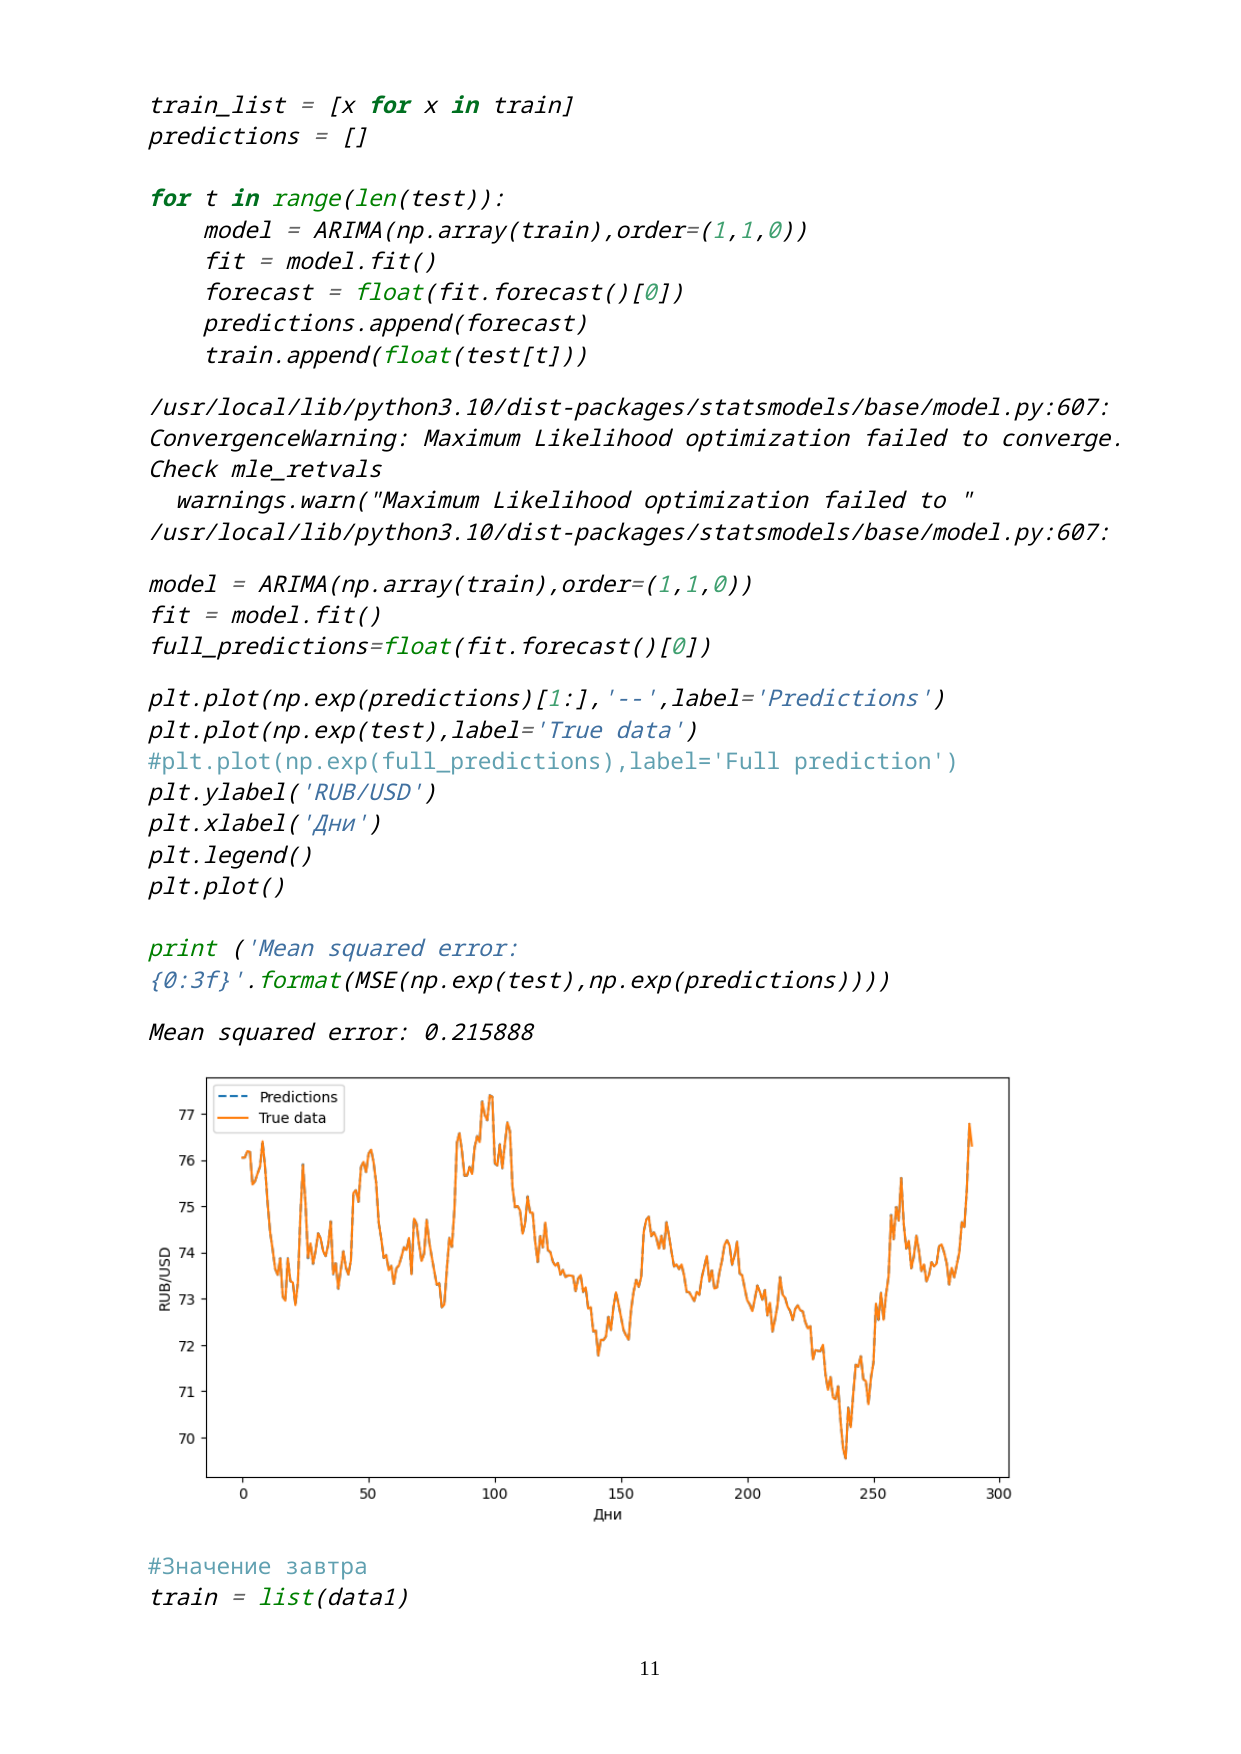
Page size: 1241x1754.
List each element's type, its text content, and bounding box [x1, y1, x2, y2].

picture [147, 1067, 1023, 1532]
text /usr/local/lib/python3.10/dist-packages/statsmodels/base/model.py:607: ConvergenceWarning: Maximum Likelihood optimization failed to converge. Check mle_retvals warnings.warn("Maximum Likelihood optimization failed to " /usr/local/lib/python3.10/dist-packages/statsmodels/base/model.py:607: [148, 391, 1152, 547]
text Mean squared error: 0.215888 [148, 1016, 1152, 1047]
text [148, 89, 1152, 370]
text plt.plot(np.exp(predictions)[1:],'--',label='Predictions') plt.plot(np.exp(test),label='True data') #plt.plot(np.exp(full_predictions),label='Full prediction') plt.ylabel('RUB/USD') plt.xlabel('Дни') plt.legend() plt.plot() print ('Mean squared error: {0:3f}'.format(MSE(np.exp(test),np.exp(predictions)))) [148, 682, 1152, 995]
text model = ARIMA(np.array(train),order=(1,1,0)) fit = model.fit() full_predictions=float(fit.forecast()[0]) [148, 568, 1152, 662]
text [148, 1550, 1152, 1644]
